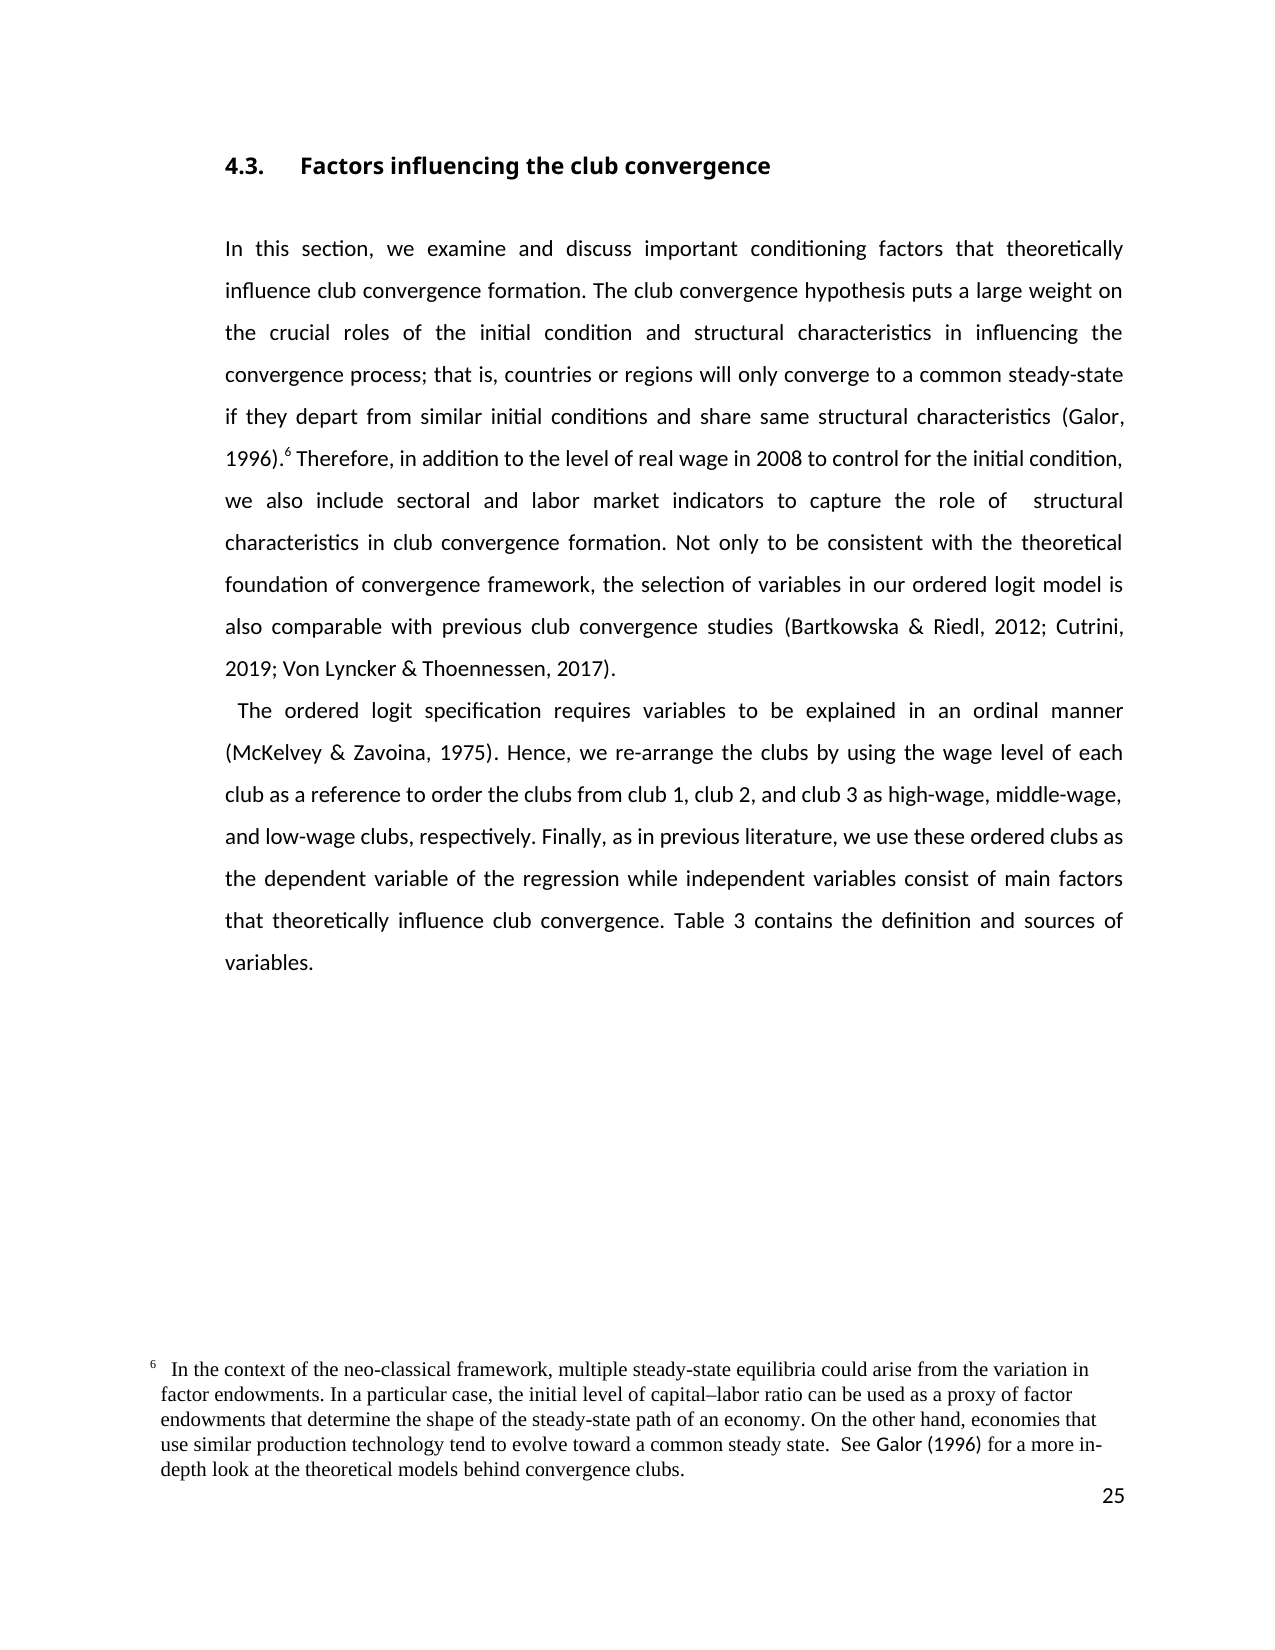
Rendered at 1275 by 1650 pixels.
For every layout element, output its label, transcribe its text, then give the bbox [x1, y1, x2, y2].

text In this section, we examine and discuss important conditioning factors that theoretically influence club convergence formation. The club convergence hypothesis puts a large weight on the crucial roles of the initial condition and structural characteristics in influencing the convergence process; that is, countries or regions will only converge to a common steady-state if they depart from similar initial conditions and share same structural characteristics (Galor, 1996). Therefore, in addition to the level of real wage in 2008 to control for the initial condition, we also include sectoral and labor market indicators to capture the role of structural characteristics in club convergence formation. Not only to be consistent with the theoretical foundation of convergence framework, the selection of variables in our ordered logit model is also comparable with previous club convergence studies (Bartkowska & Riedl, 2012; Cutrini, 2019; Von Lyncker & Thoennessen, 2017). [225, 234, 1125, 682]
list Factors influencing the club convergence [225, 150, 1125, 181]
text The ordered logit specification requires variables to be explained in an ordinal manner (McKelvey & Zavoina, 1975). Hence, we re-arrange the clubs by using the wage level of each club as a reference to order the clubs from club 1, club 2, and club 3 as high-wage, middle-wage, and low-wage clubs, respectively. Finally, as in previous literature, we use these ordered clubs as the dependent variable of the regression while independent variables consist of main factors that theoretically influence club convergence. Table 3 contains the definition and sources of variables. [225, 696, 1125, 976]
